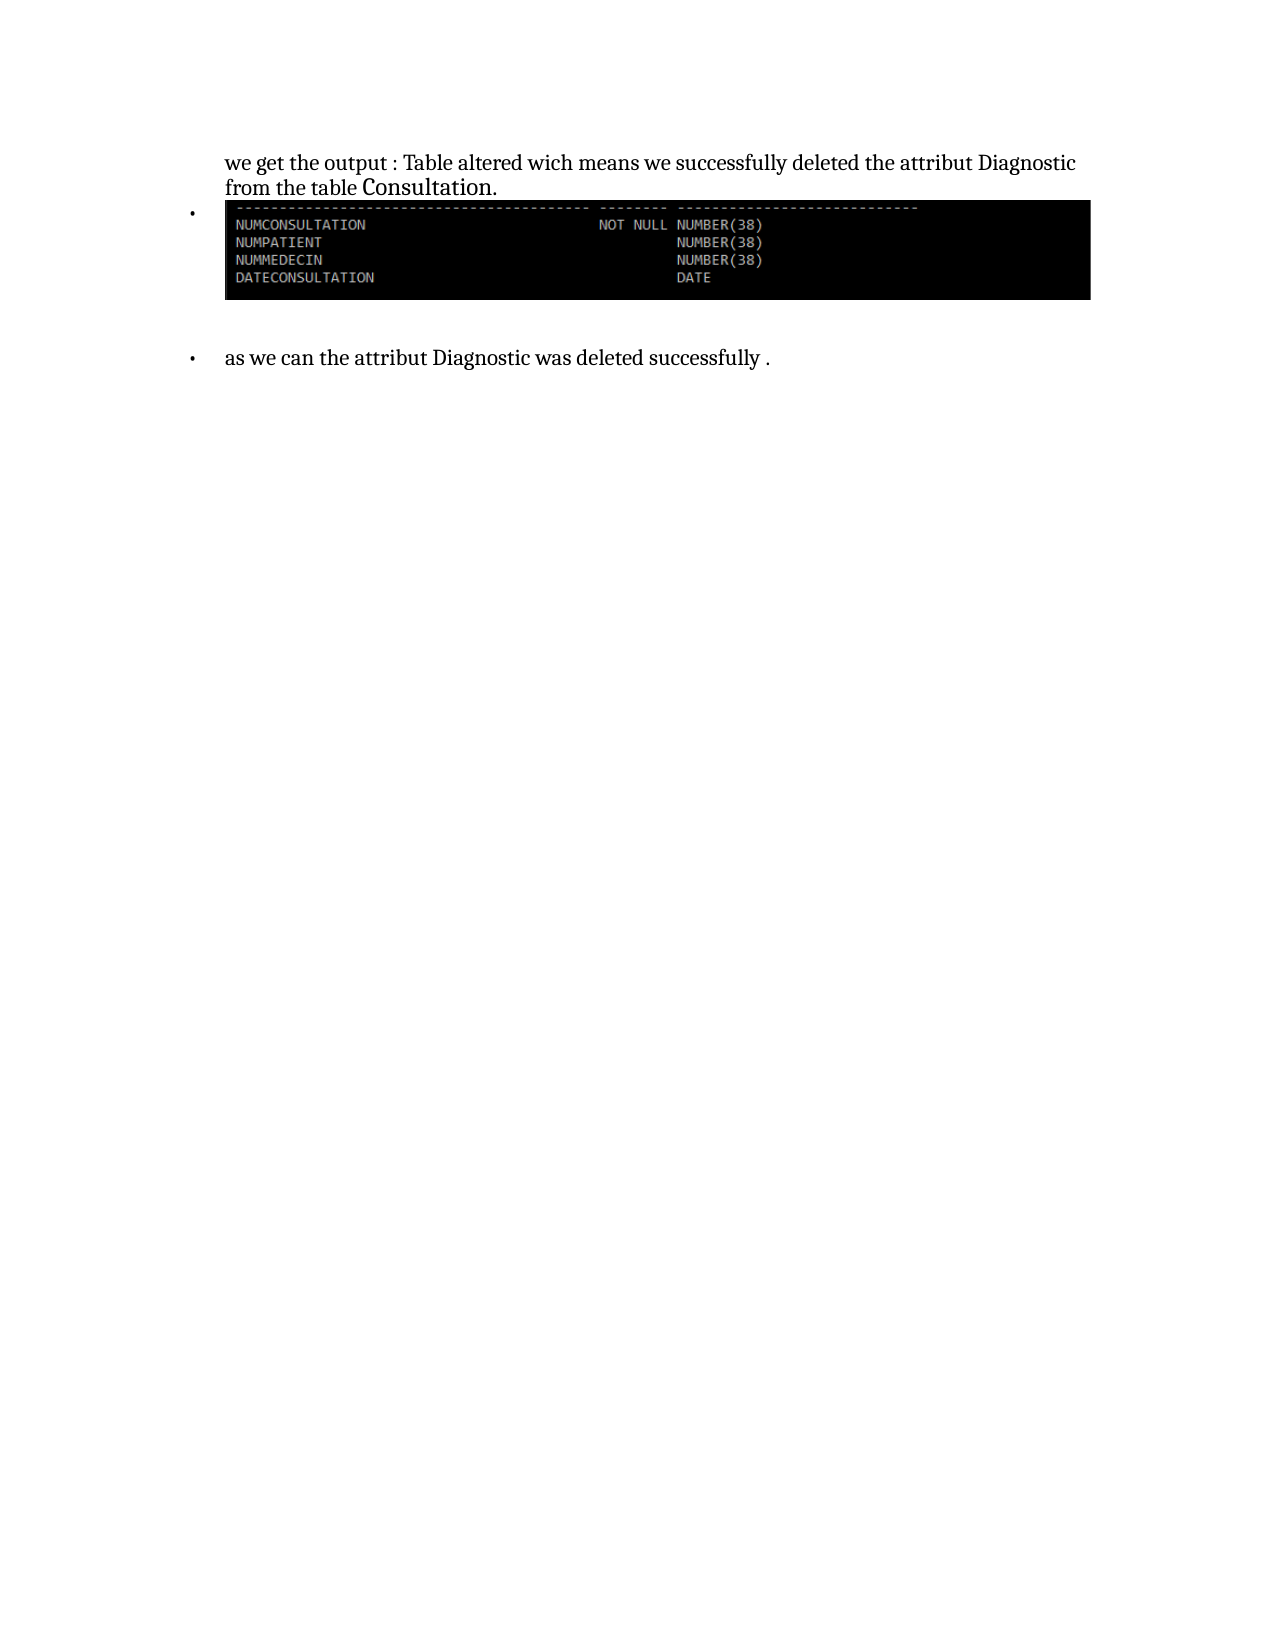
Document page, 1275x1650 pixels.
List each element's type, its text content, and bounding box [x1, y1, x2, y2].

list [187, 150, 1125, 200]
list La verification : DESC Consultation; [187, 200, 1125, 325]
list as we can the attribut Diagnostic was deleted successfully . [187, 346, 1125, 471]
